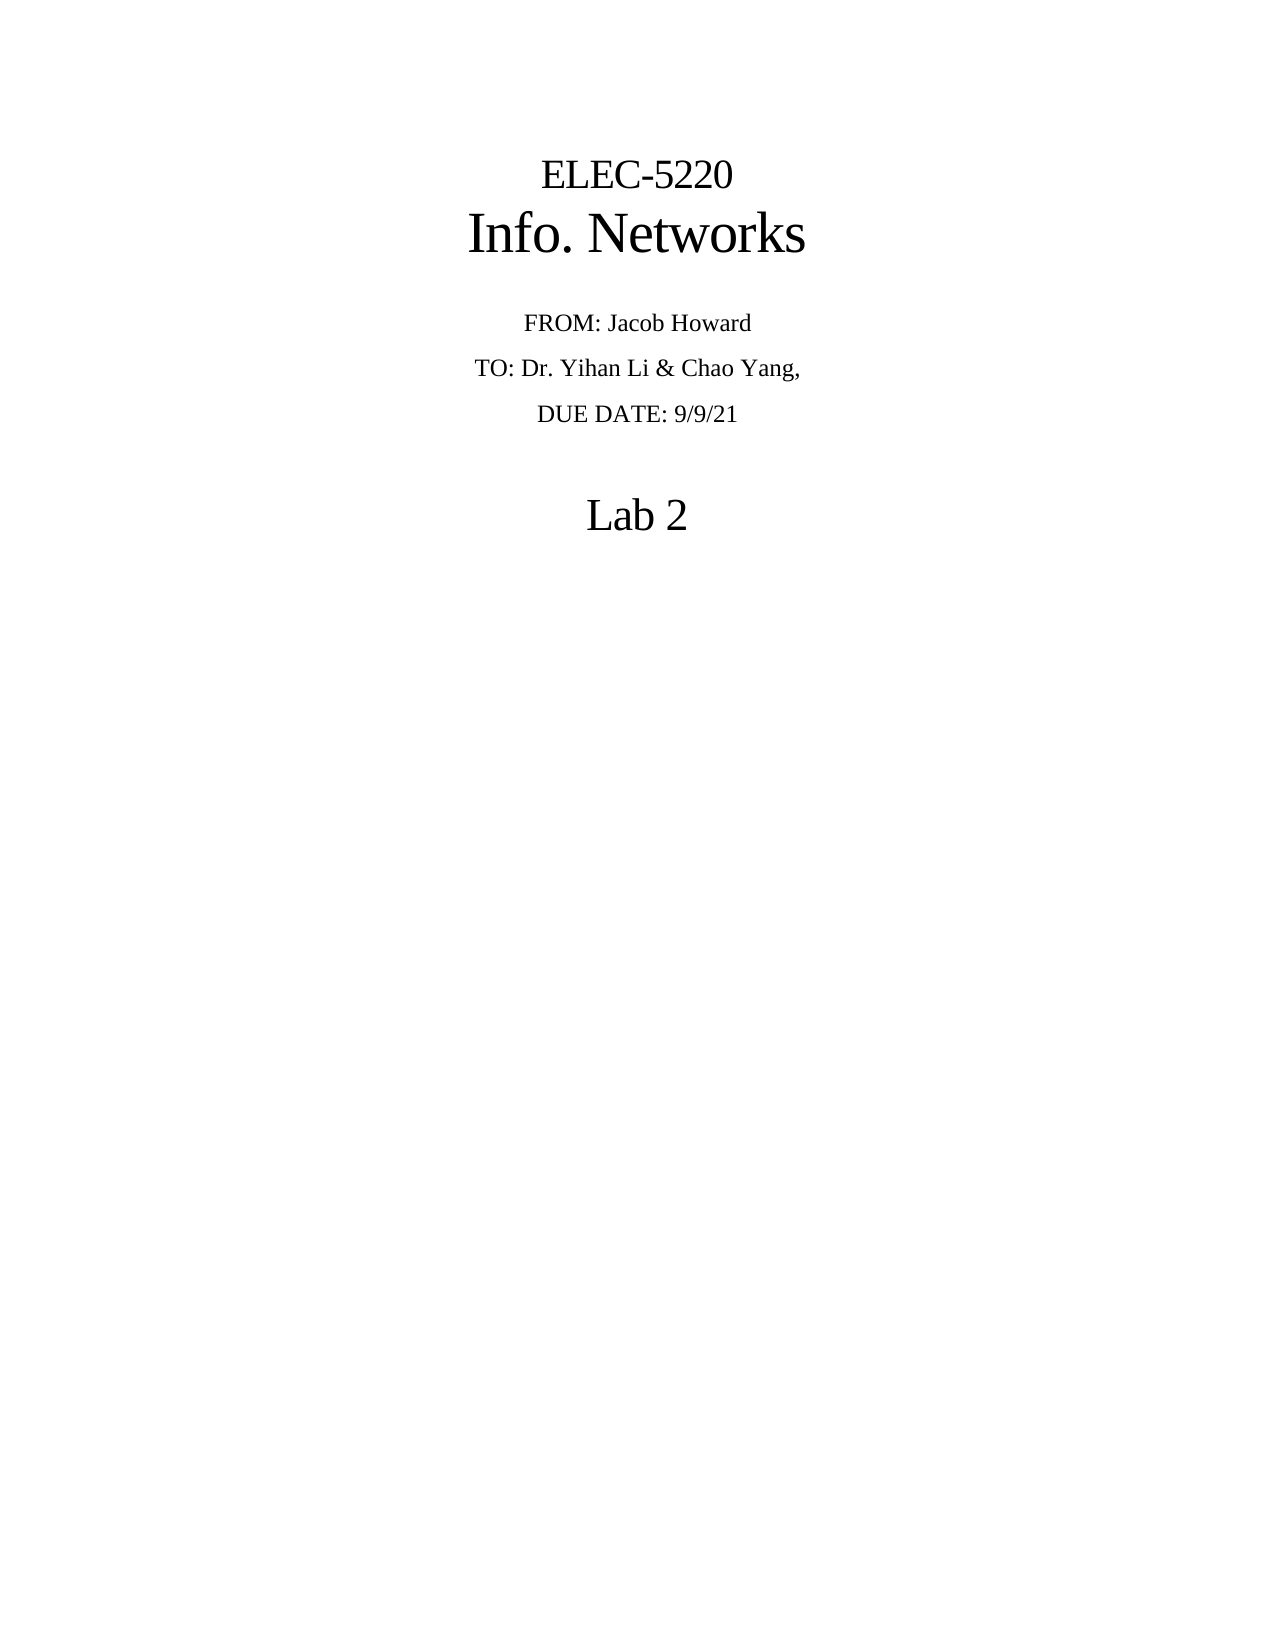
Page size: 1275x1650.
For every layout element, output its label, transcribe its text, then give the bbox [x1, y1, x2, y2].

title Lab 2 [150, 487, 1125, 540]
text DUE DATE: 9/9/21 [150, 399, 1125, 428]
text TO: Dr. Yihan Li & Chao Yang, [150, 353, 1125, 382]
text FROM: Jacob Howard [150, 308, 1125, 337]
title ELEC-5220 [150, 150, 1125, 198]
title Info. Networks [150, 198, 1125, 265]
